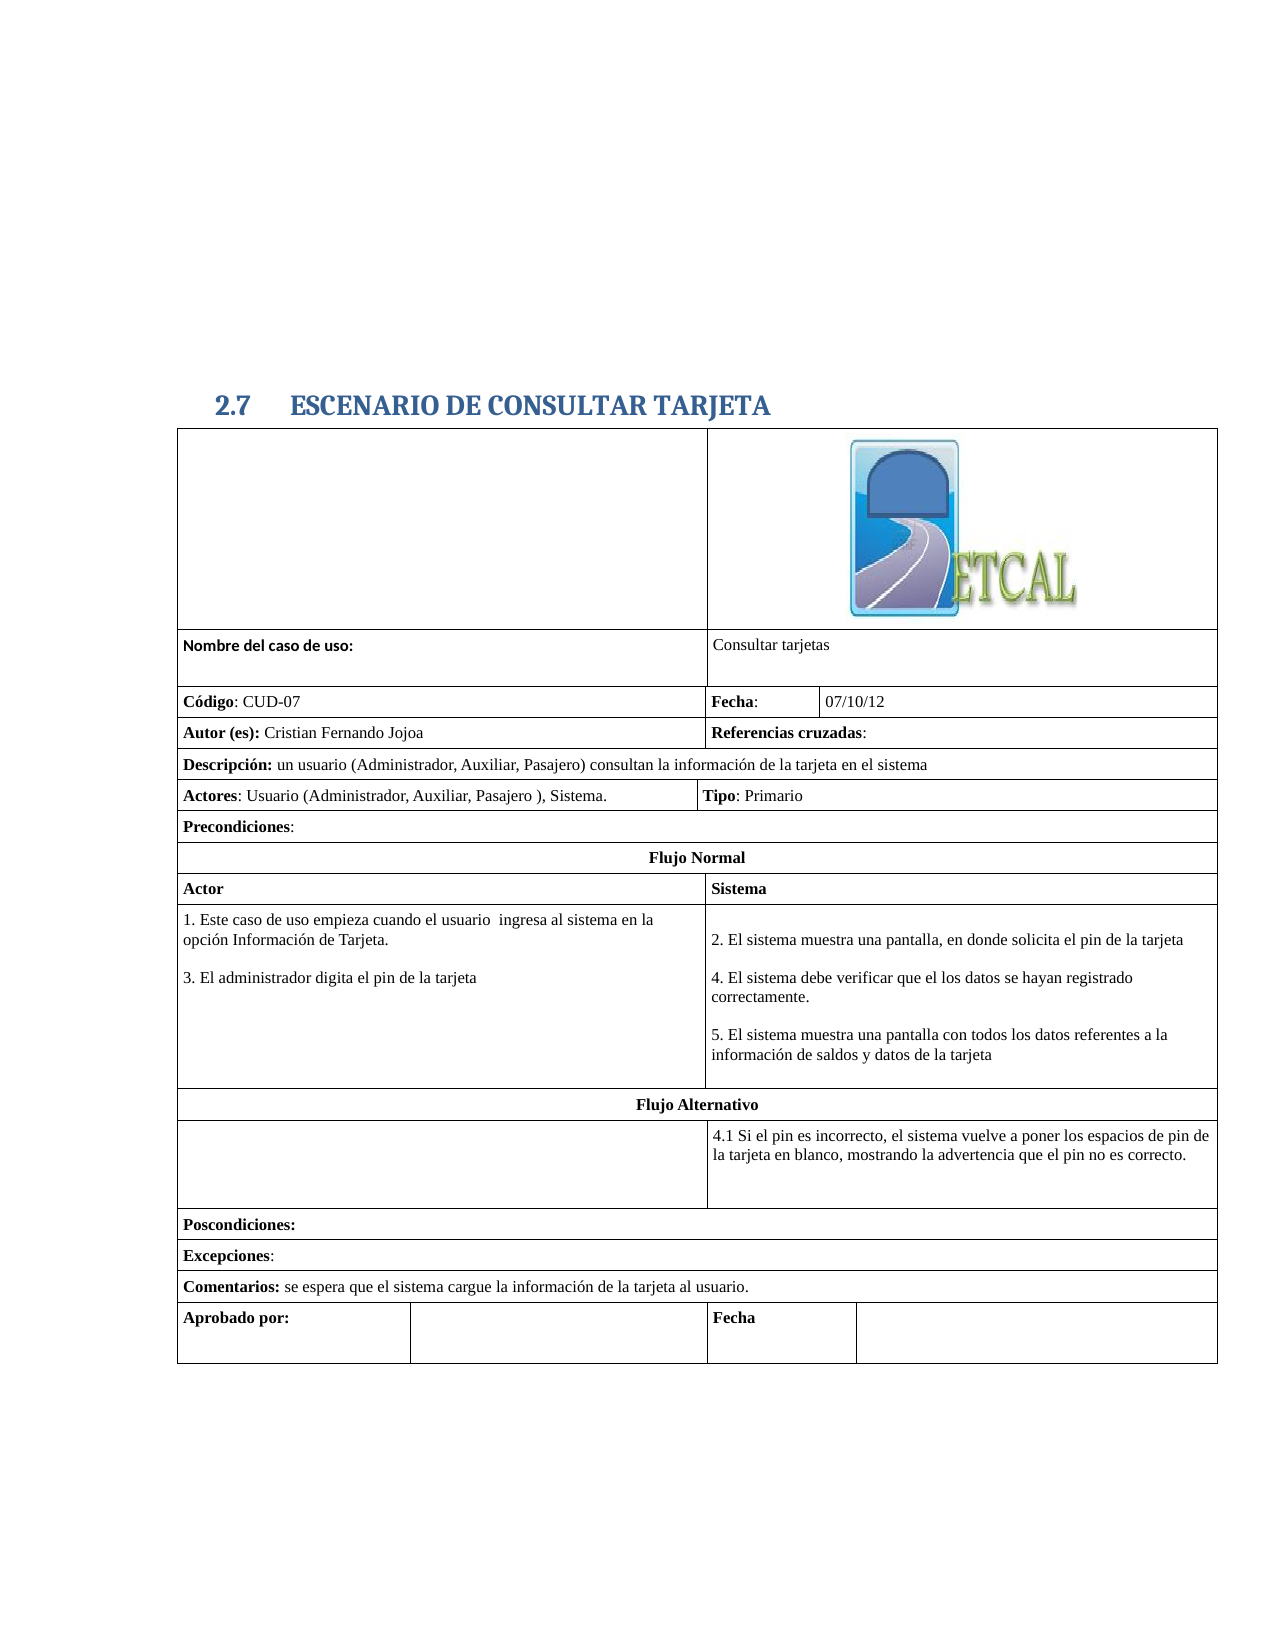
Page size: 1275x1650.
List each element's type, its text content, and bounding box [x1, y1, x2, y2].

table_cell 2. El sistema muestra una pantalla, en donde solicita el pin de la tarjeta 4. El sistema debe verificar que el los datos se hayan registrado correctamente. 5. El sistema muestra una pantalla con todos los datos referentes a la información de saldos y datos de la tarjeta [706, 905, 1217, 1088]
table_cell Aprobado por: [178, 1303, 410, 1333]
subtitle ESCENARIO DE CONSULTAR TARJETA [215, 389, 1098, 422]
table_cell [411, 1303, 707, 1333]
table_cell Nombre del caso de uso: [178, 630, 707, 686]
table_cell Referencias cruzadas: [706, 718, 1217, 748]
table_cell 1. Este caso de uso empieza cuando el usuario ingresa al sistema en la opción Información de Tarjeta. 3. El administrador digita el pin de la tarjeta [178, 905, 705, 1088]
table_cell Flujo Alternativo [178, 1089, 1217, 1119]
table_cell Fecha [708, 1303, 856, 1333]
table_cell 4.1 Si el pin es incorrecto, el sistema vuelve a poner los espacios de pin de la tarjeta en blanco, mostrando la advertencia que el pin no es correcto. [708, 1121, 1217, 1208]
table_cell Sistema [706, 874, 1217, 904]
table_cell Descripción: un usuario (Administrador, Auxiliar, Pasajero) consultan la información de la tarjeta en el sistema [178, 749, 1217, 779]
table_cell Código: CUD-07 [178, 687, 705, 717]
table_cell Consultar tarjetas [708, 630, 1217, 686]
table_cell [178, 1333, 410, 1363]
table_cell Comentarios: se espera que el sistema cargue la información de la tarjeta al usuario. [178, 1271, 1217, 1302]
picture [846, 433, 1078, 624]
table_cell Excepciones: [178, 1240, 1217, 1270]
table_cell Flujo Normal [178, 843, 1217, 873]
table_header [708, 429, 1217, 629]
table_cell [708, 1333, 856, 1363]
table_cell [411, 1333, 707, 1363]
table_cell Poscondiciones: [178, 1209, 1217, 1239]
table_cell Autor (es): Cristian Fernando Jojoa [178, 718, 705, 748]
table_cell Precondiciones: [178, 811, 1217, 842]
table_cell Tipo: Primario [698, 780, 1217, 810]
table_cell [178, 1121, 707, 1208]
table_header [178, 429, 707, 629]
table_cell 07/10/12 [820, 687, 1217, 717]
table_cell Actores: Usuario (Administrador, Auxiliar, Pasajero ), Sistema. [178, 780, 697, 810]
table_cell [857, 1333, 1217, 1363]
table_cell [857, 1303, 1217, 1333]
table_cell Fecha: [706, 687, 819, 717]
table_cell Actor [178, 874, 705, 904]
